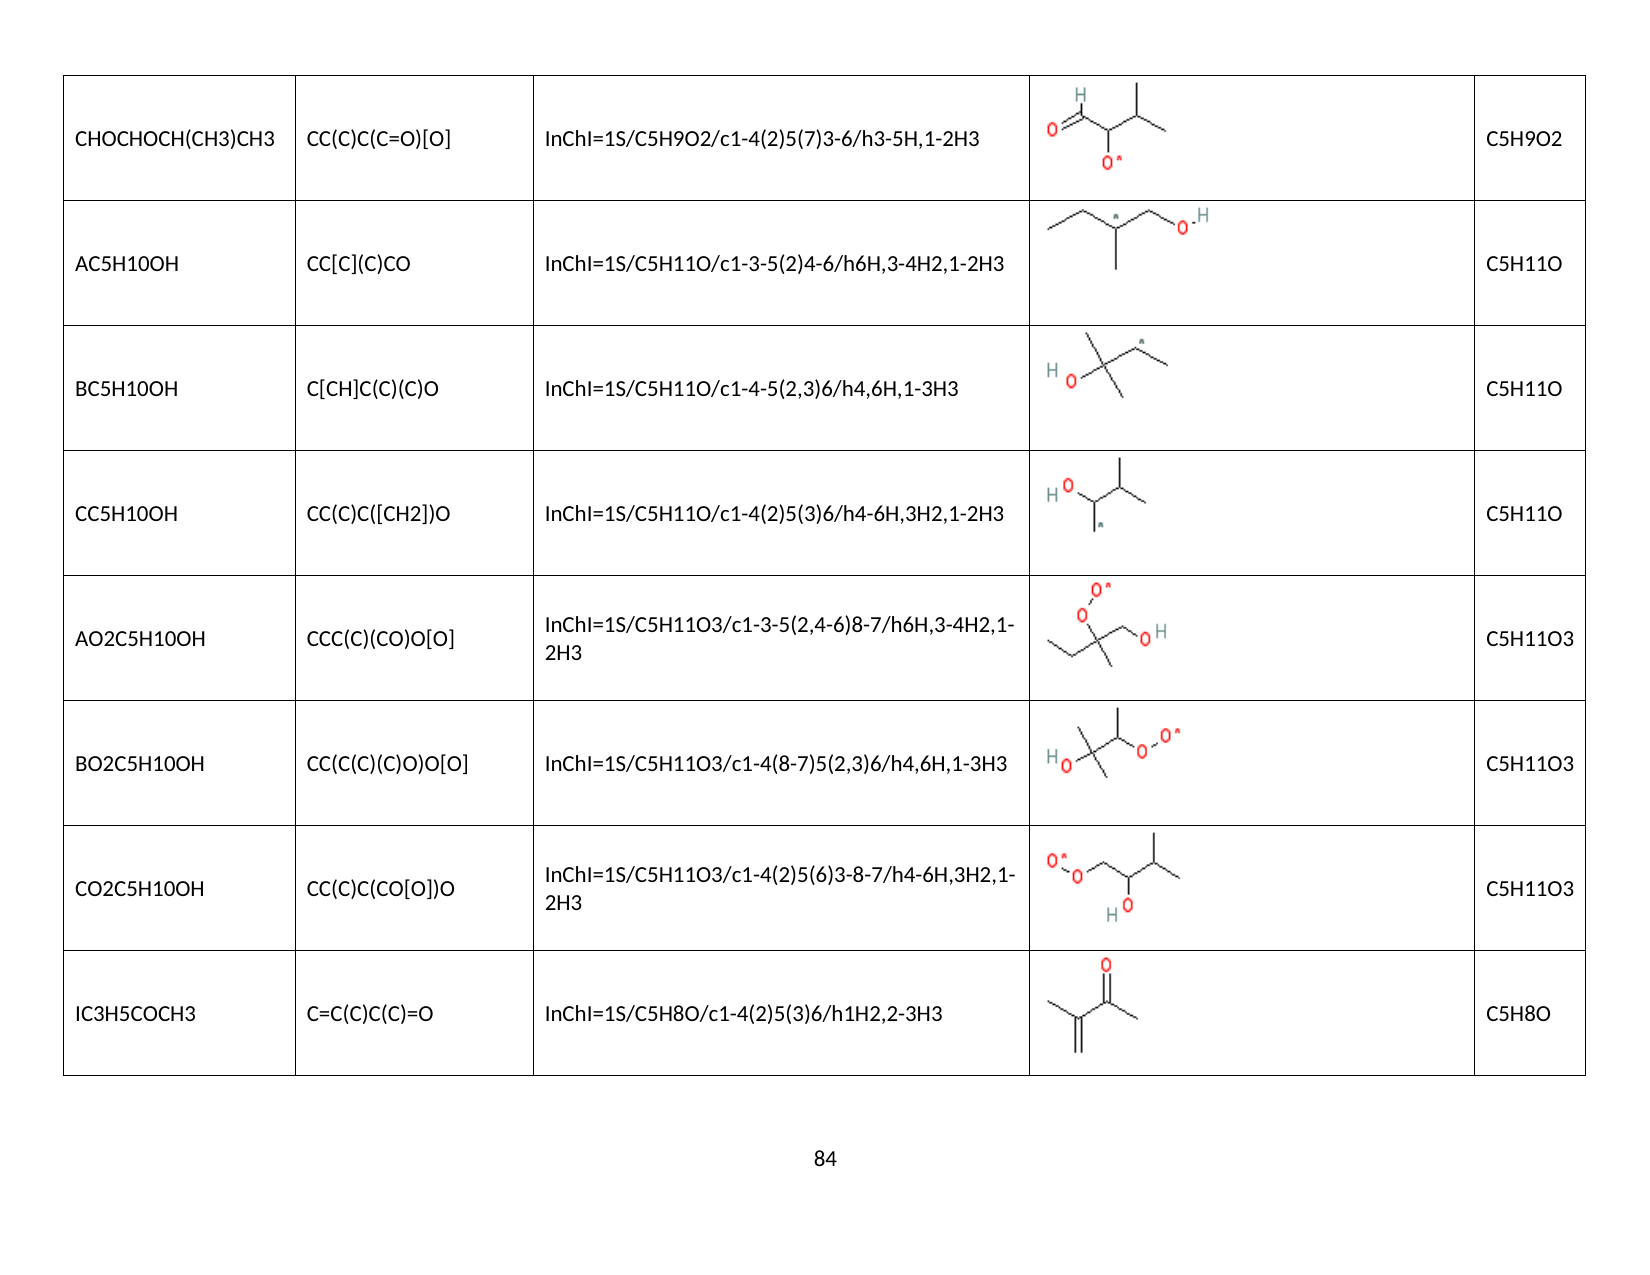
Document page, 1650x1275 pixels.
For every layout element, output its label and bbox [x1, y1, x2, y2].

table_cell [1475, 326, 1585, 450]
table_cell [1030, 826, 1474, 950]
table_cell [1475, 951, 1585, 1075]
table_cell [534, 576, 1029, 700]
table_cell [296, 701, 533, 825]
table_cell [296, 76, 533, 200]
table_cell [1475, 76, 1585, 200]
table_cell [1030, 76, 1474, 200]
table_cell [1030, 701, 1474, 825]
picture [1041, 951, 1146, 1061]
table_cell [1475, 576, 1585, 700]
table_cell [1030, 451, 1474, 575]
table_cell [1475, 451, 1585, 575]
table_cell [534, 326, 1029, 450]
picture [1041, 826, 1188, 930]
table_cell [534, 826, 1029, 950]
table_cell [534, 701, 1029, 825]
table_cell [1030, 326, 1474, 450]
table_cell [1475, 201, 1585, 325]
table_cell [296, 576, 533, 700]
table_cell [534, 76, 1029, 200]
picture [1041, 576, 1174, 675]
picture [1041, 76, 1174, 178]
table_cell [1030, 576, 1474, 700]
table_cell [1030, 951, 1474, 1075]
picture [1041, 326, 1176, 406]
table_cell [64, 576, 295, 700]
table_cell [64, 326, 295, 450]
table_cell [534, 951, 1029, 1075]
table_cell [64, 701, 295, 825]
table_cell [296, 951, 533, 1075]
picture [1041, 451, 1154, 540]
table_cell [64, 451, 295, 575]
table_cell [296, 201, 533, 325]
picture [1041, 701, 1188, 786]
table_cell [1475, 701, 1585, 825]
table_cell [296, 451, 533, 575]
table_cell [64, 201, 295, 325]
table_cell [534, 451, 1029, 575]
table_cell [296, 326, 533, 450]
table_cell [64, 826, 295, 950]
picture [1041, 201, 1216, 278]
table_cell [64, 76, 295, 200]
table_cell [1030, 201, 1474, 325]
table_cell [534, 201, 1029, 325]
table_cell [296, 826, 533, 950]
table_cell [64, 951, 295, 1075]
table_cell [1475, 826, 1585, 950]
